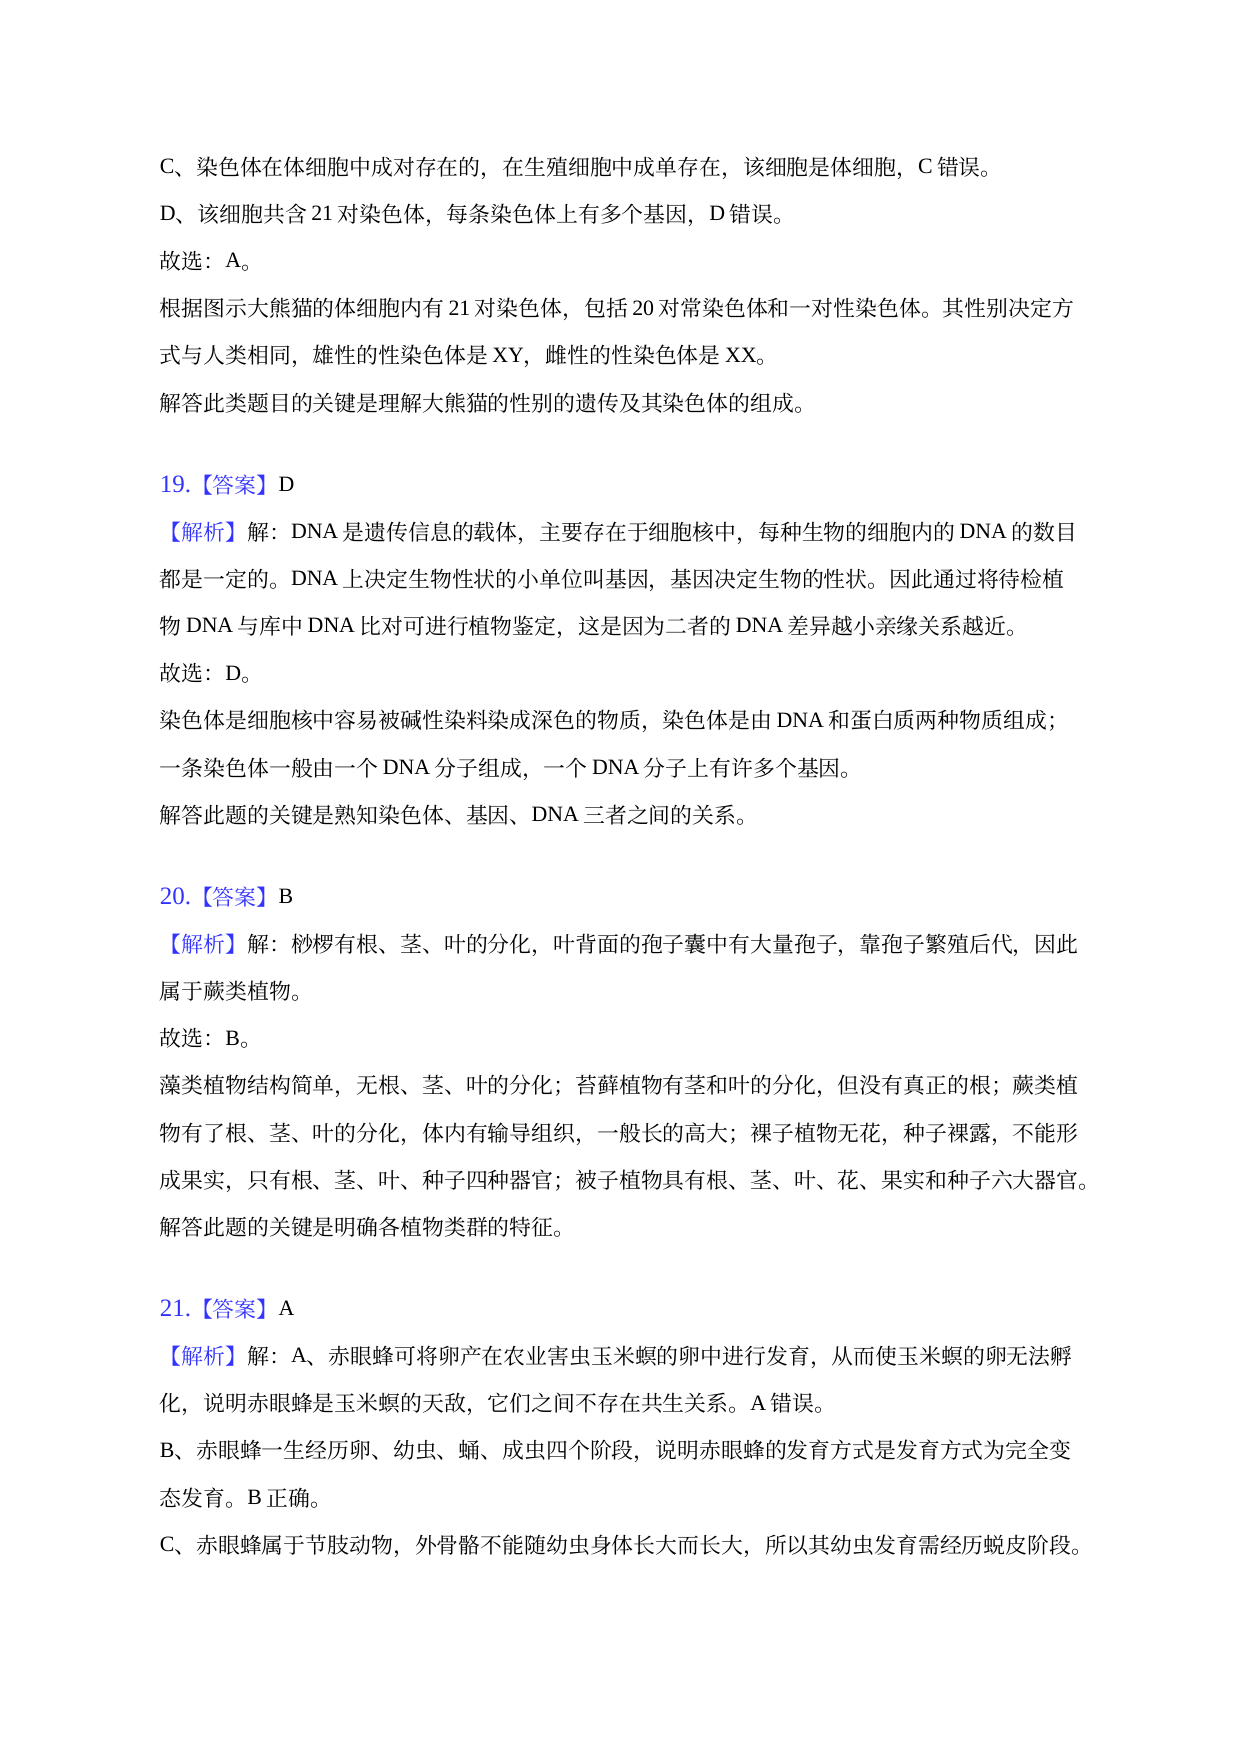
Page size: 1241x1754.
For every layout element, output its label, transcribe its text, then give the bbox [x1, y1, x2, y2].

list 【解析】解：DNA是遗传信息的载体，主要存在于细胞核中，每种生物的细胞内的DNA的数目都是一定的。DNA上决定生物性状的小单位叫基因，基因决定生物的性状。因此通过将待检植物DNA与库中DNA比对可进行植物鉴定，这是因为二者的DNA差异越小亲缘关系越近。 故选：D。 染色体是细胞核中容易被碱性染料染成深色的物质，染色体是由DNA和蛋白质两种物质组成；一条染色体一般由一个DNA分子组成，一个DNA分子上有许多个基因。 解答此题的关键是熟知染色体、基因、DNA三者之间的关系。 [159, 515, 1081, 867]
list 20.【答案】B [159, 880, 1081, 911]
list 21.【答案】A [159, 1292, 1081, 1324]
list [159, 1339, 1081, 1559]
list 【解析】解：桫椤有根、茎、叶的分化，叶背面的孢子囊中有大量孢子，靠孢子繁殖后代，因此属于蕨类植物。 故选：B。 藻类植物结构简单，无根、茎、叶的分化；苔藓植物有茎和叶的分化，但没有真正的根；蕨类植物有了根、茎、叶的分化，体内有输导组织，一般长的高大；裸子植物无花，种子裸露，不能形成果实，只有根、茎、叶、种子四种器官；被子植物具有根、茎、叶、花、果实和种子六大器官。 解答此题的关键是明确各植物类群的特征。 [159, 927, 1081, 1279]
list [159, 150, 1081, 455]
list 19.【答案】D [159, 468, 1081, 499]
